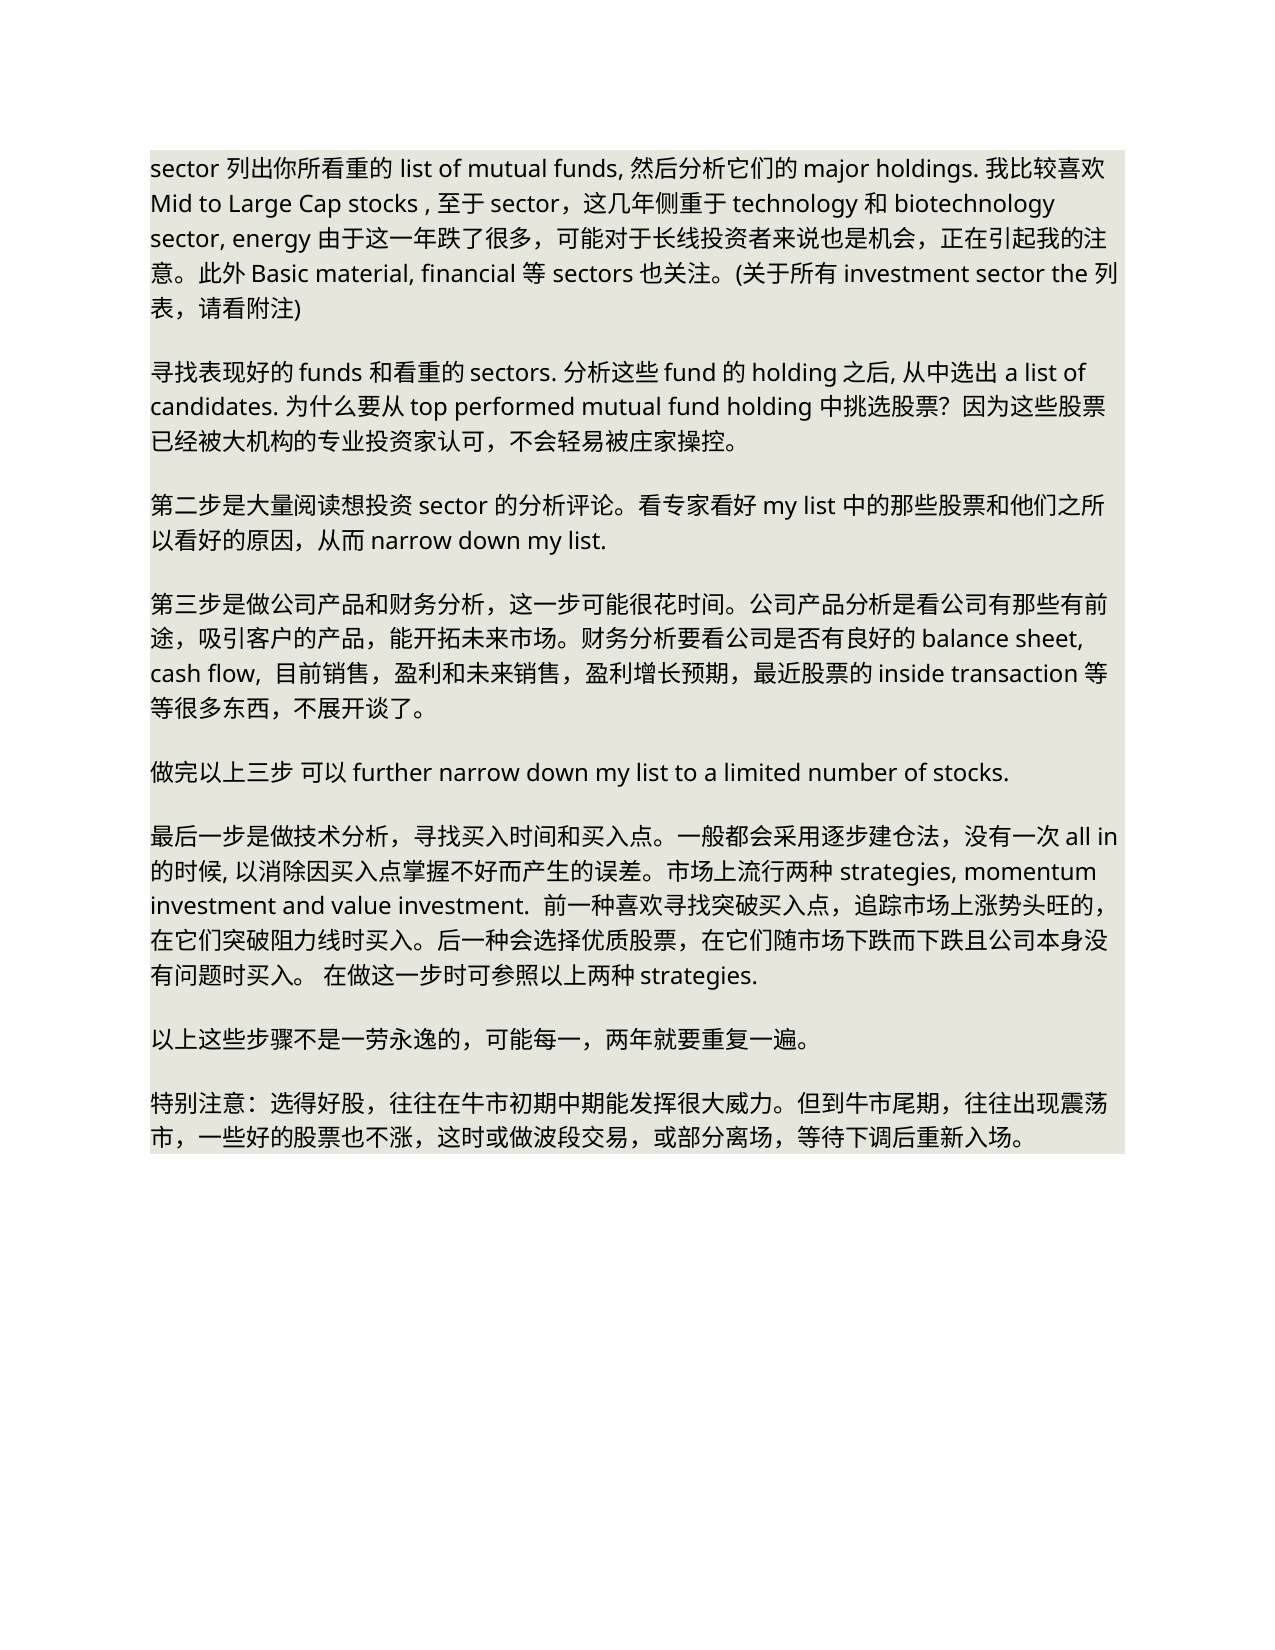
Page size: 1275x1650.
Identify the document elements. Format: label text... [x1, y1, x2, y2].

text 最后一步是做技术分析，寻找买入时间和买入点。一般都会采用逐步建仓法，没有一次all in 的时候, 以消除因买入点掌握不好而产生的误差。市场上流行两种 strategies, momentum investment and value investment. 前一种喜欢寻找突破买入点，追踪市场上涨势头旺的，在它们突破阻力线时买入。后一种会选择优质股票，在它们随市场下跌而下跌且公司本身没有问题时买入。 在做这一步时可参照以上两种strategies. [150, 817, 1125, 991]
text 做完以上三步 可以further narrow down my list to a limited number of stocks. [150, 753, 1125, 788]
text 第二步是大量阅读想投资sector 的分析评论。看专家看好my list 中的那些股票和他们之所以看好的原因，从而narrow down my list. [150, 487, 1125, 556]
text 特别注意：选得好股，往往在牛市初期中期能发挥很大威力。但到牛市尾期，往往出现震荡市，一些好的股票也不涨，这时或做波段交易，或部分离场，等待下调后重新入场。 [150, 1084, 1125, 1154]
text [150, 150, 1125, 324]
text 寻找表现好的funds 和看重的sectors. 分析这些fund 的holding之后, 从中选出 a list of candidates. 为什么要从top performed mutual fund holding 中挑选股票？因为这些股票已经被大机构的专业投资家认可，不会轻易被庄家操控。 [150, 353, 1125, 457]
text 第三步是做公司产品和财务分析，这一步可能很花时间。公司产品分析是看公司有那些有前途，吸引客户的产品，能开拓未来市场。财务分析要看公司是否有良好的balance sheet, cash flow, 目前销售，盈利和未来销售，盈利增长预期，最近股票的inside transaction 等等很多东西，不展开谈了。 [150, 585, 1125, 724]
text 以上这些步骤不是一劳永逸的，可能每一，两年就要重复一遍。 [150, 1020, 1125, 1055]
